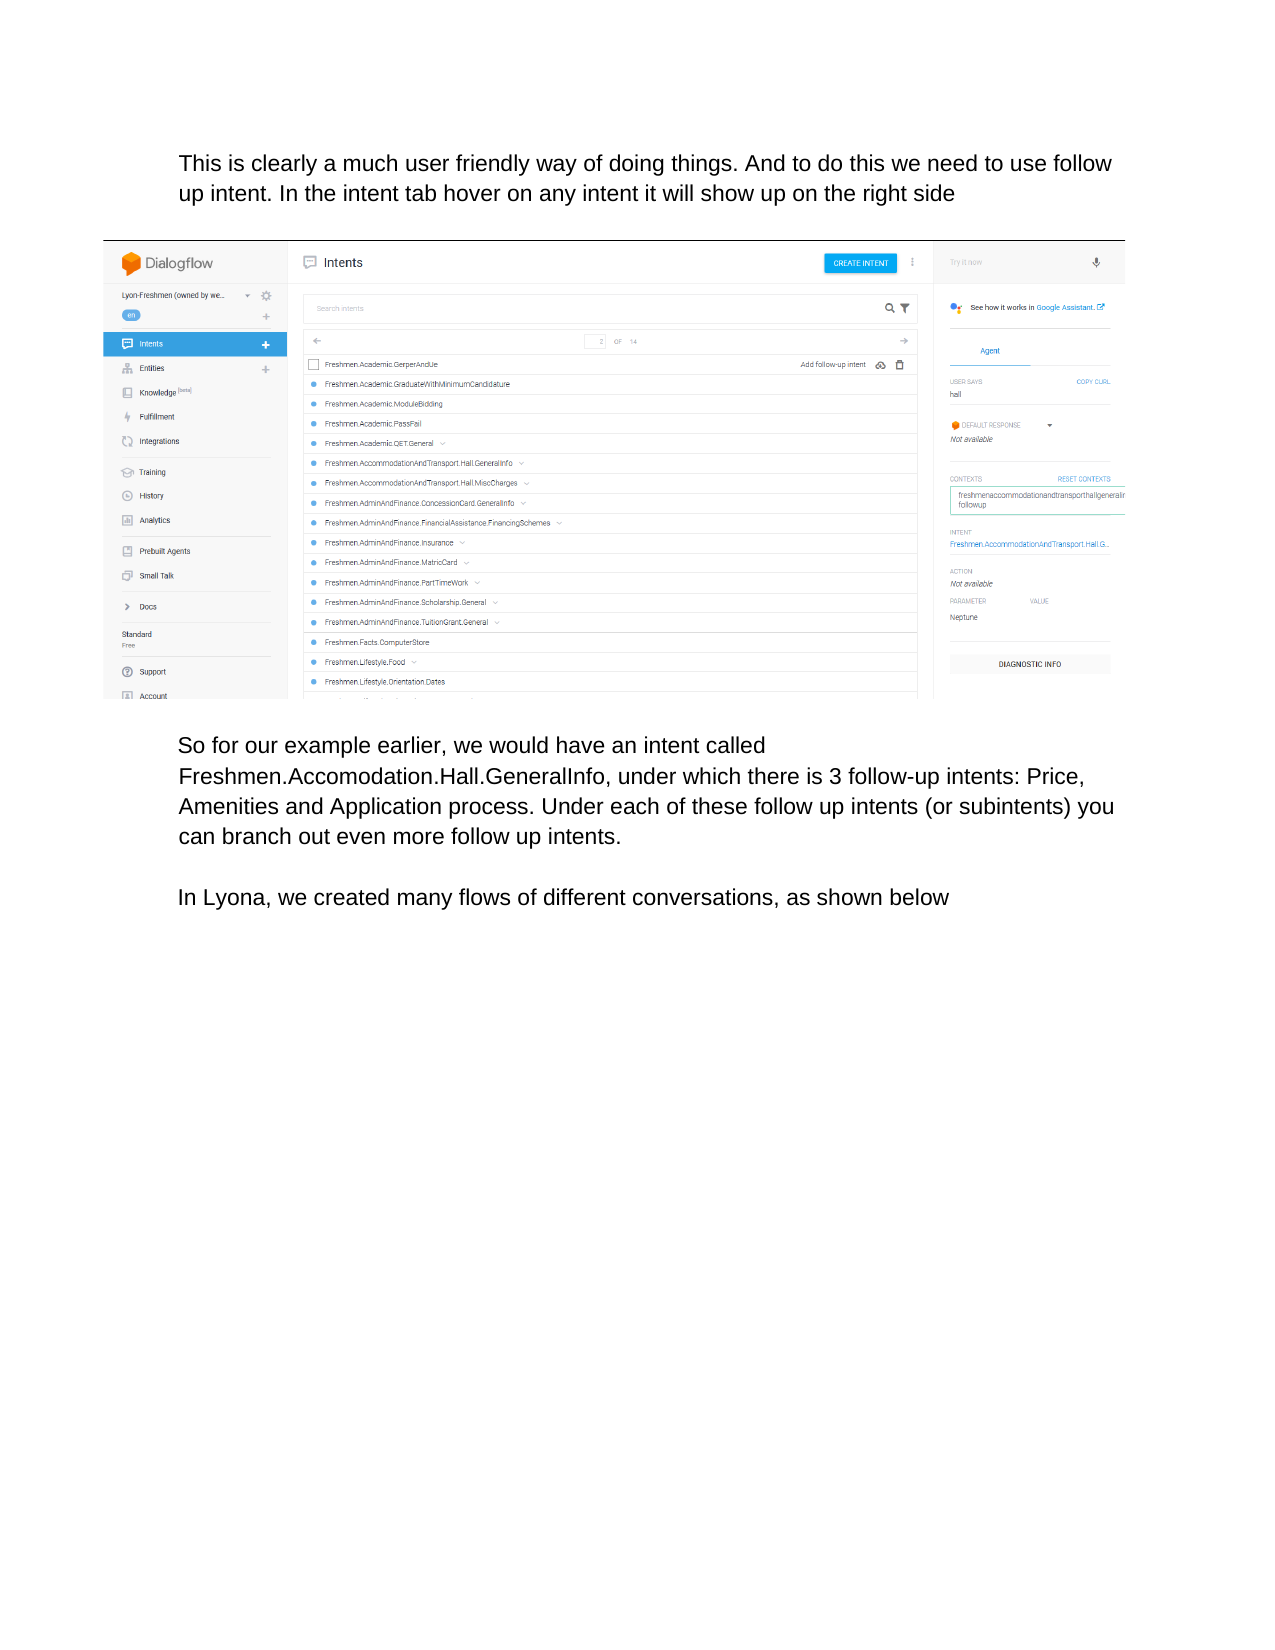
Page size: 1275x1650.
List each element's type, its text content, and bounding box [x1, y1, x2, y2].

text In Lyona, we created many flows of different conversations, as shown below [177, 883, 1125, 910]
text This is clearly a much user friendly way of doing things. And to do this we need to use follow up intent. In the intent tab hover on any intent it will show up on the right side [178, 150, 1125, 207]
text So for our example earlier, we would have an intent called Freshmen.Accomodation.Hall.GeneralInfo, under which there is 3 follow-up intents: Price, Amenities and Application process. Under each of these follow up intents (or subintents) you can branch out even more follow up intents. [177, 732, 1125, 849]
picture [103, 240, 1126, 699]
